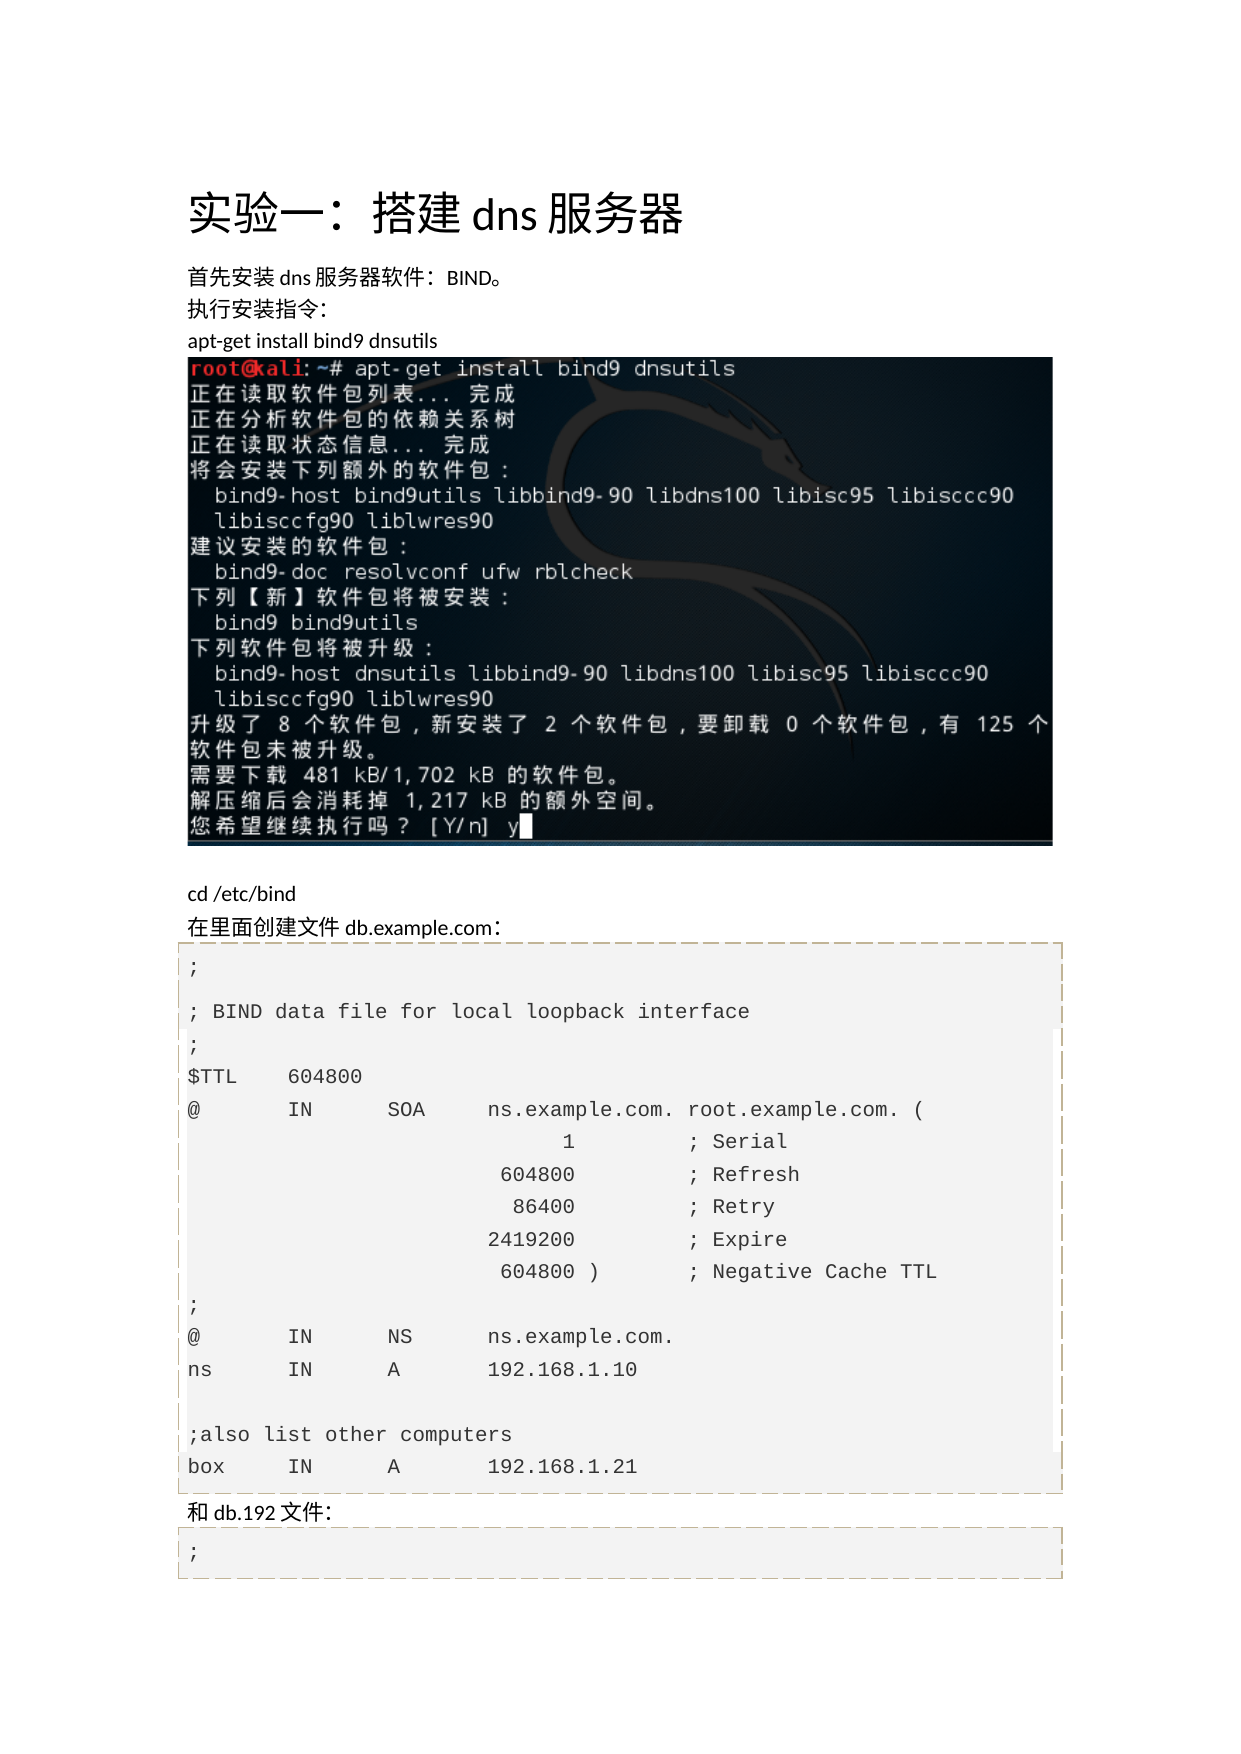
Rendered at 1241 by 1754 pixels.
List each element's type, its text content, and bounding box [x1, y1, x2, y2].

text 86400 ; Retry [187, 1192, 1053, 1224]
text ;also list other computers [187, 1419, 1053, 1442]
text @ IN SOA ns.example.com. root.example.com. ( [187, 1094, 1053, 1127]
text apt-get install bind9 dnsutils [187, 324, 1053, 357]
text ; [187, 1029, 1053, 1062]
text box IN A 192.168.1.21 [178, 1442, 1063, 1494]
text ; [178, 942, 1063, 984]
text ; [178, 1527, 1063, 1579]
text 在里面创建文件db.example.com： [187, 909, 1053, 942]
text @ IN NS ns.example.com. [187, 1322, 1053, 1354]
text cd /etc/bind [187, 877, 1053, 909]
picture [187, 357, 1053, 846]
text 1 ; Serial [187, 1127, 1053, 1159]
text 和db.192文件： [187, 1494, 1053, 1527]
text 首先安装dns服务器软件：BIND。 [187, 259, 1053, 292]
text ; [187, 1289, 1053, 1322]
text $TTL 604800 [187, 1062, 1053, 1094]
text 执行安装指令： [187, 292, 1053, 324]
text 604800 ; Refresh [187, 1159, 1053, 1192]
text 604800 ) ; Negative Cache TTL [187, 1257, 1053, 1289]
text 实验一：搭建dns服务器 [187, 162, 1053, 259]
text ns IN A 192.168.1.10 [187, 1354, 1053, 1387]
text 2419200 ; Expire [187, 1224, 1053, 1257]
text ; BIND data file for local loopback interface [178, 987, 1063, 1029]
